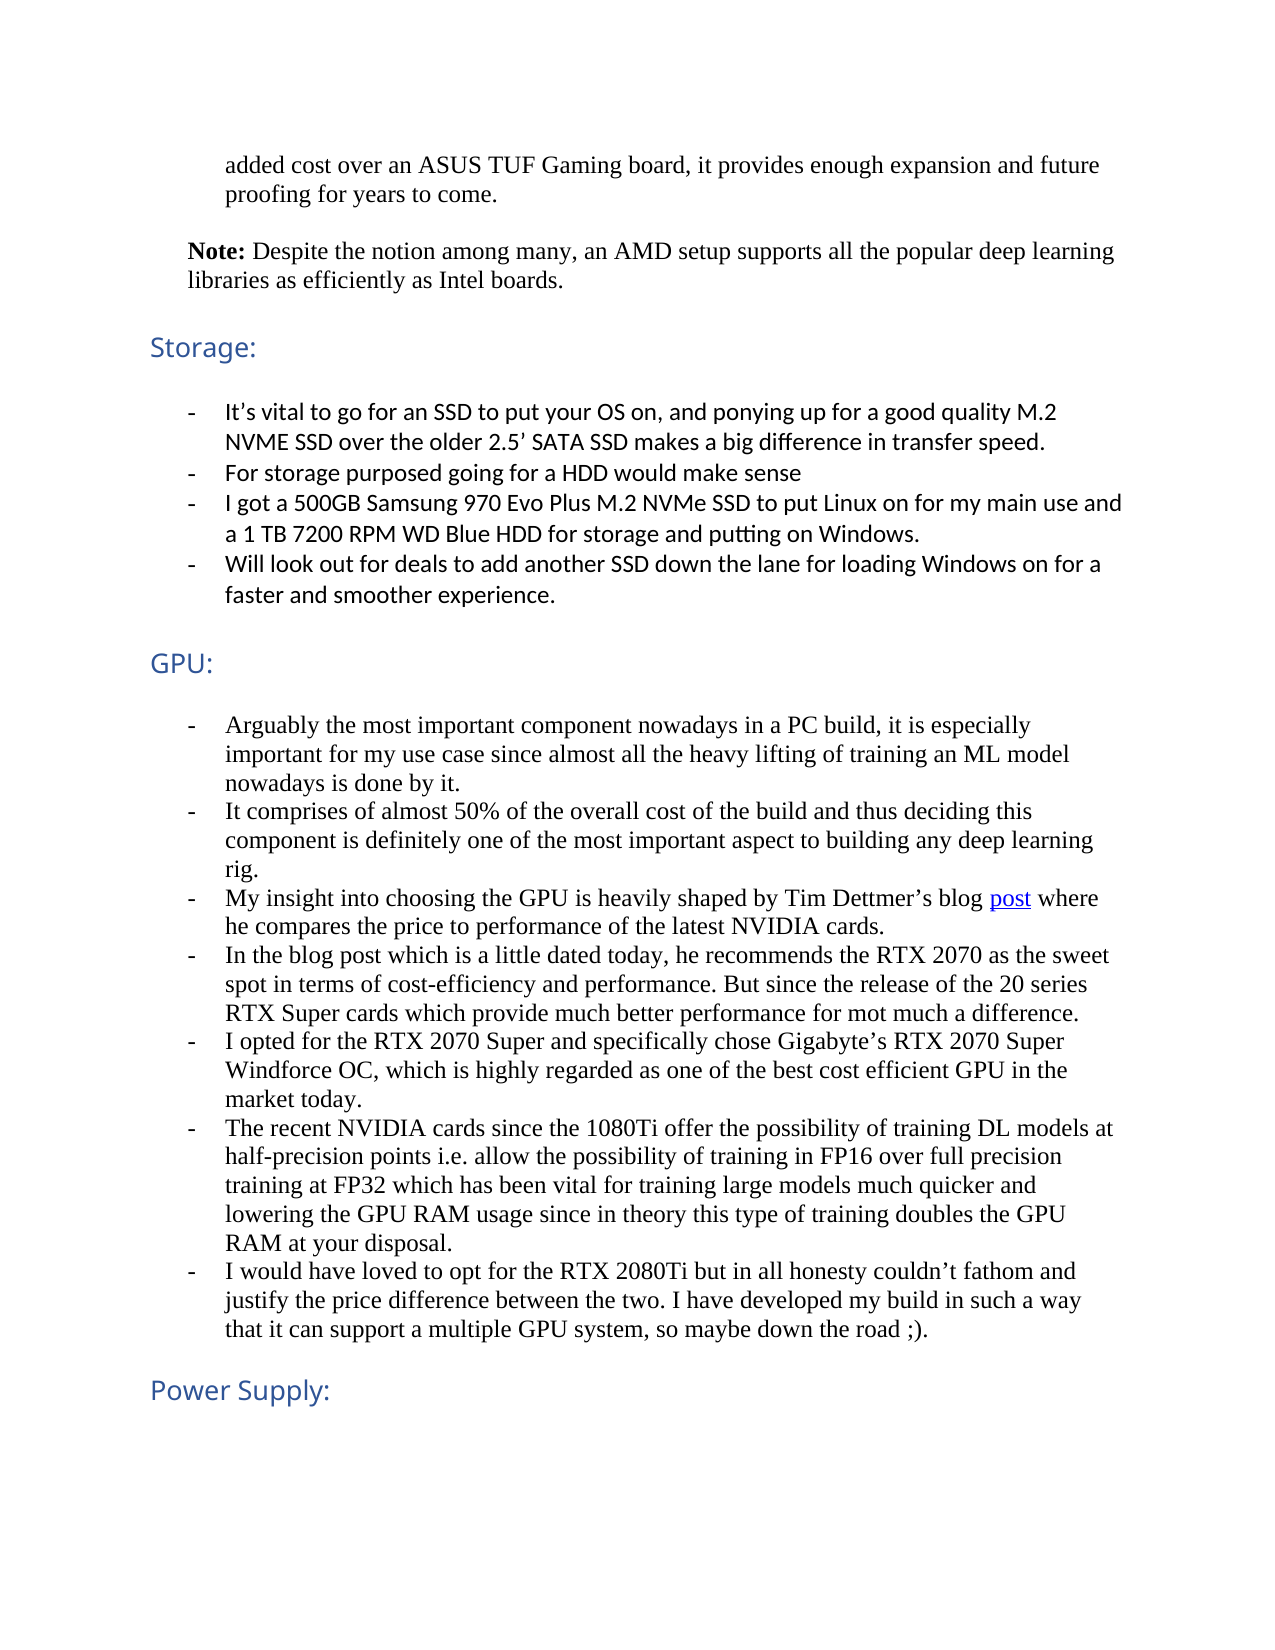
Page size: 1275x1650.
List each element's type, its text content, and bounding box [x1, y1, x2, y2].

list Arguably the most important component nowadays in a PC build, it is especially important for my use case since almost all the heavy lifting of training an ML model nowadays is done by it. [187, 710, 1125, 796]
subtitle Storage: [150, 328, 1125, 365]
list My insight into choosing the GPU is heavily shaped by Tim Dettmer’s blog post where he compares the price to performance of the latest NVIDIA cards. [187, 941, 1125, 998]
subtitle GPU: [150, 644, 1125, 681]
list I got a 500GB Samsung 970 Evo Plus M.2 NVMe SSD to put Linux on for my main use and a 1 TB 7200 RPM WD Blue HDD for storage and putting on Windows. [187, 487, 1125, 548]
text Note: Despite the notion among many, an AMD setup supports all the popular deep learning libraries as efficiently as Intel boards. [187, 236, 1125, 294]
list I opted for the RTX 2070 Super and specifically chose Gigabyte’s RTX 2070 Super Windforce OC, which is highly regarded as one of the best cost efficient GPU in the market today. [187, 1143, 1125, 1229]
list Will look out for deals to add another SSD down the lane for loading Windows on for a faster and smoother experience. [187, 548, 1125, 609]
list For storage purposed going for a HDD would make sense [187, 457, 1125, 487]
list In the blog post which is a little dated today, he recommends the RTX 2070 as the sweet spot in terms of cost-efficiency and performance. But since the release of the 20 series RTX Super cards which provide much better performance for mot much a difference. [187, 1028, 1125, 1114]
list It comprises of almost 50% of the overall cost of the build and thus deciding this component is definitely one of the most important aspect to building any deep learning rig. [187, 826, 1125, 912]
list It’s vital to go for an SSD to put your OS on, and ponying up for a good quality M.2 NVME SSD over the older 2.5’ SATA SSD makes a big difference in transfer speed. [187, 396, 1125, 457]
